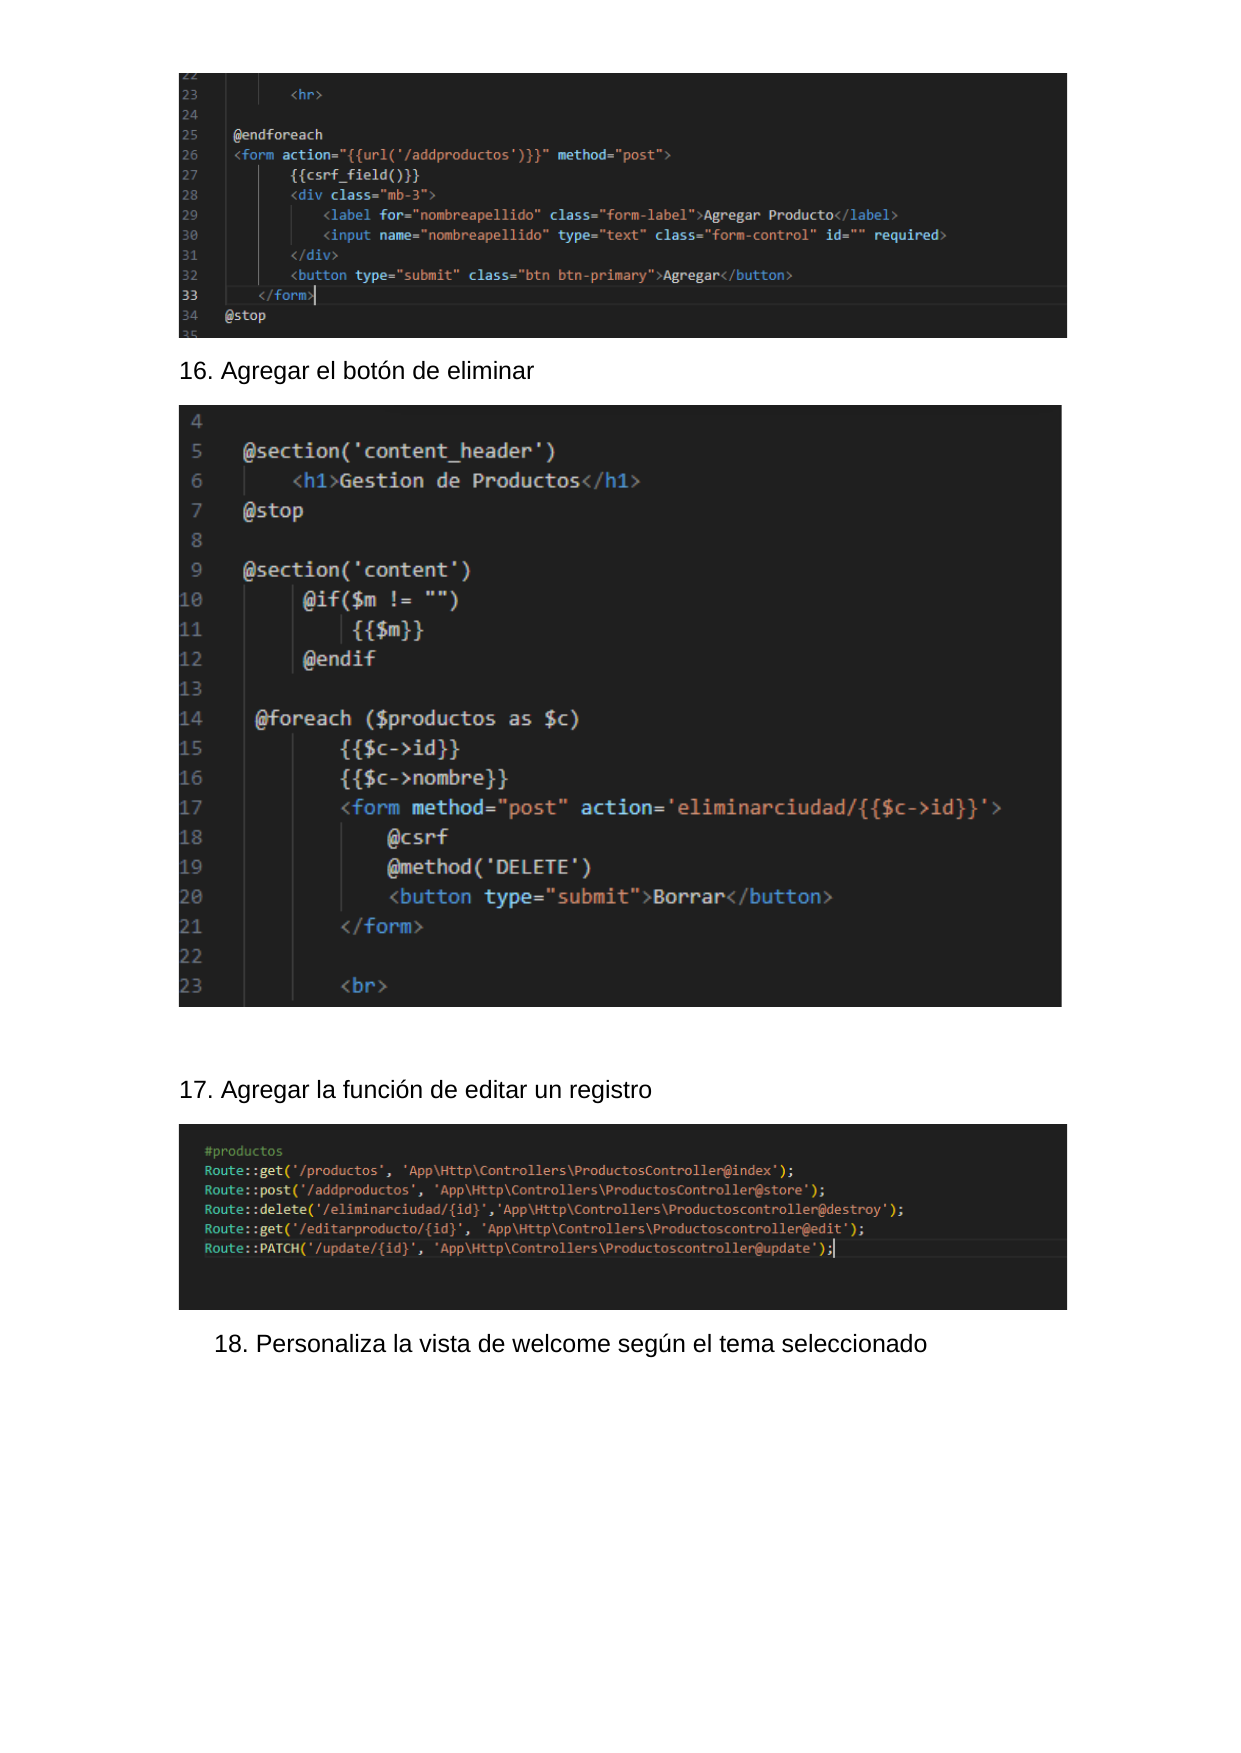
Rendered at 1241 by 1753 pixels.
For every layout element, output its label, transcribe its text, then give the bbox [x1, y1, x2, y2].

picture [178, 405, 1062, 1007]
picture [178, 1124, 1068, 1310]
picture [178, 73, 1068, 338]
text 16. Agregar el botón de eliminar [179, 356, 963, 385]
text 17. Agregar la función de editar un registro [179, 1075, 963, 1104]
text 18. Personaliza la vista de welcome según el tema seleccionado [179, 1328, 963, 1357]
